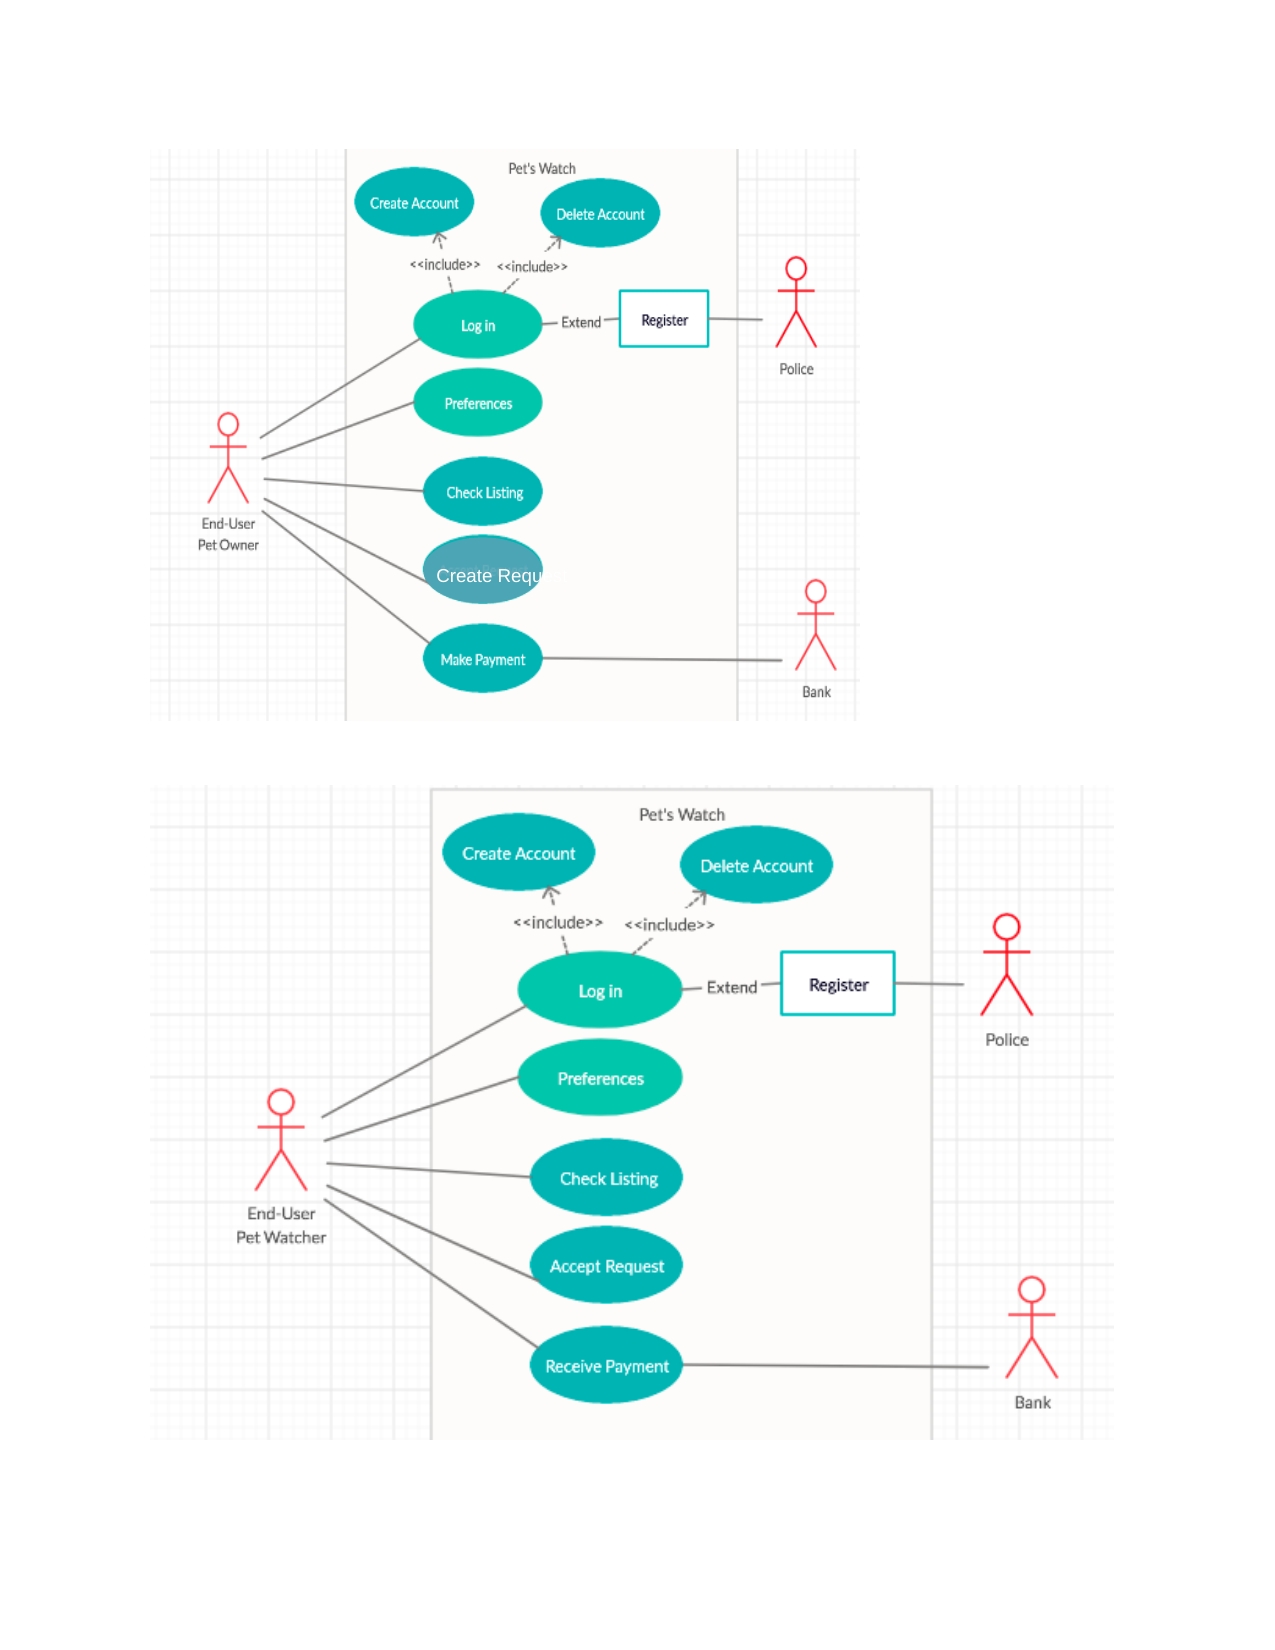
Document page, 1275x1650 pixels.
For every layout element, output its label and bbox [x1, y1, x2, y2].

picture [150, 149, 860, 721]
picture [150, 785, 1114, 1440]
